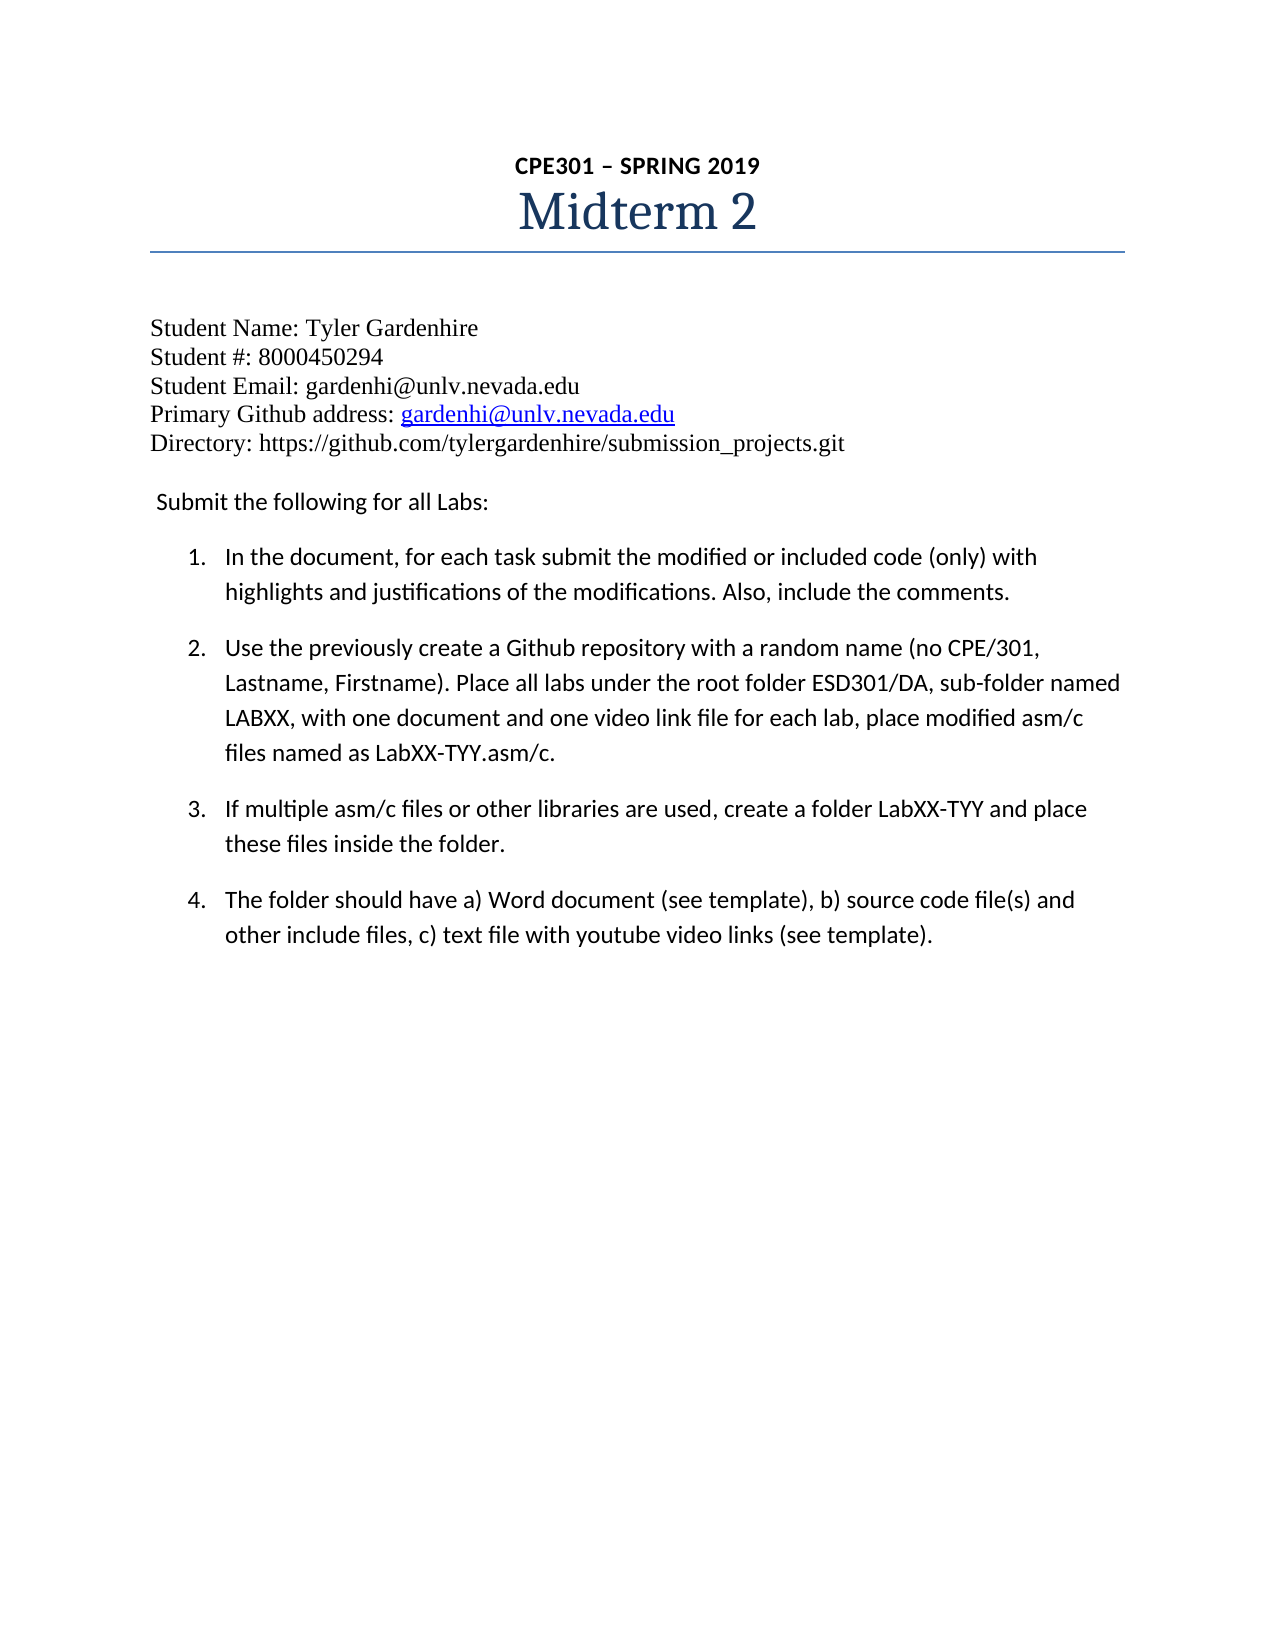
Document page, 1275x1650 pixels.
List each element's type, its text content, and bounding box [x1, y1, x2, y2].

text Directory: https://github.com/tylergardenhire/submission_projects.git [150, 428, 1125, 457]
list Use the previously create a Github repository with a random name (no CPE/301, Lastname, Firstname). Place all labs under the root folder ESD301/DA, sub-folder named LABXX, with one document and one video link file for each lab, place modified asm/c files named as LabXX-TYY.asm/c. [187, 632, 1125, 768]
text Student #: 8000450294 [150, 342, 1125, 371]
text Student Email: gardenhi@unlv.nevada.edu [150, 371, 1125, 399]
text Submit the following for all Labs: [150, 486, 1125, 516]
list In the document, for each task submit the modified or included code (only) with highlights and justifications of the modifications. Also, include the comments. [187, 542, 1125, 607]
list The folder should have a) Word document (see template), b) source code file(s) and other include files, c) text file with youtube video links (see template). [187, 884, 1125, 949]
text CPE301 – SPRING 2019 [150, 150, 1125, 181]
text Student Name: Tyler Gardenhire [150, 313, 1125, 342]
title Midterm 2 [150, 181, 1125, 251]
text Primary Github address: gardenhi@unlv.nevada.edu [150, 399, 1125, 428]
list If multiple asm/c files or other libraries are used, create a folder LabXX-TYY and place these files inside the folder. [187, 793, 1125, 859]
